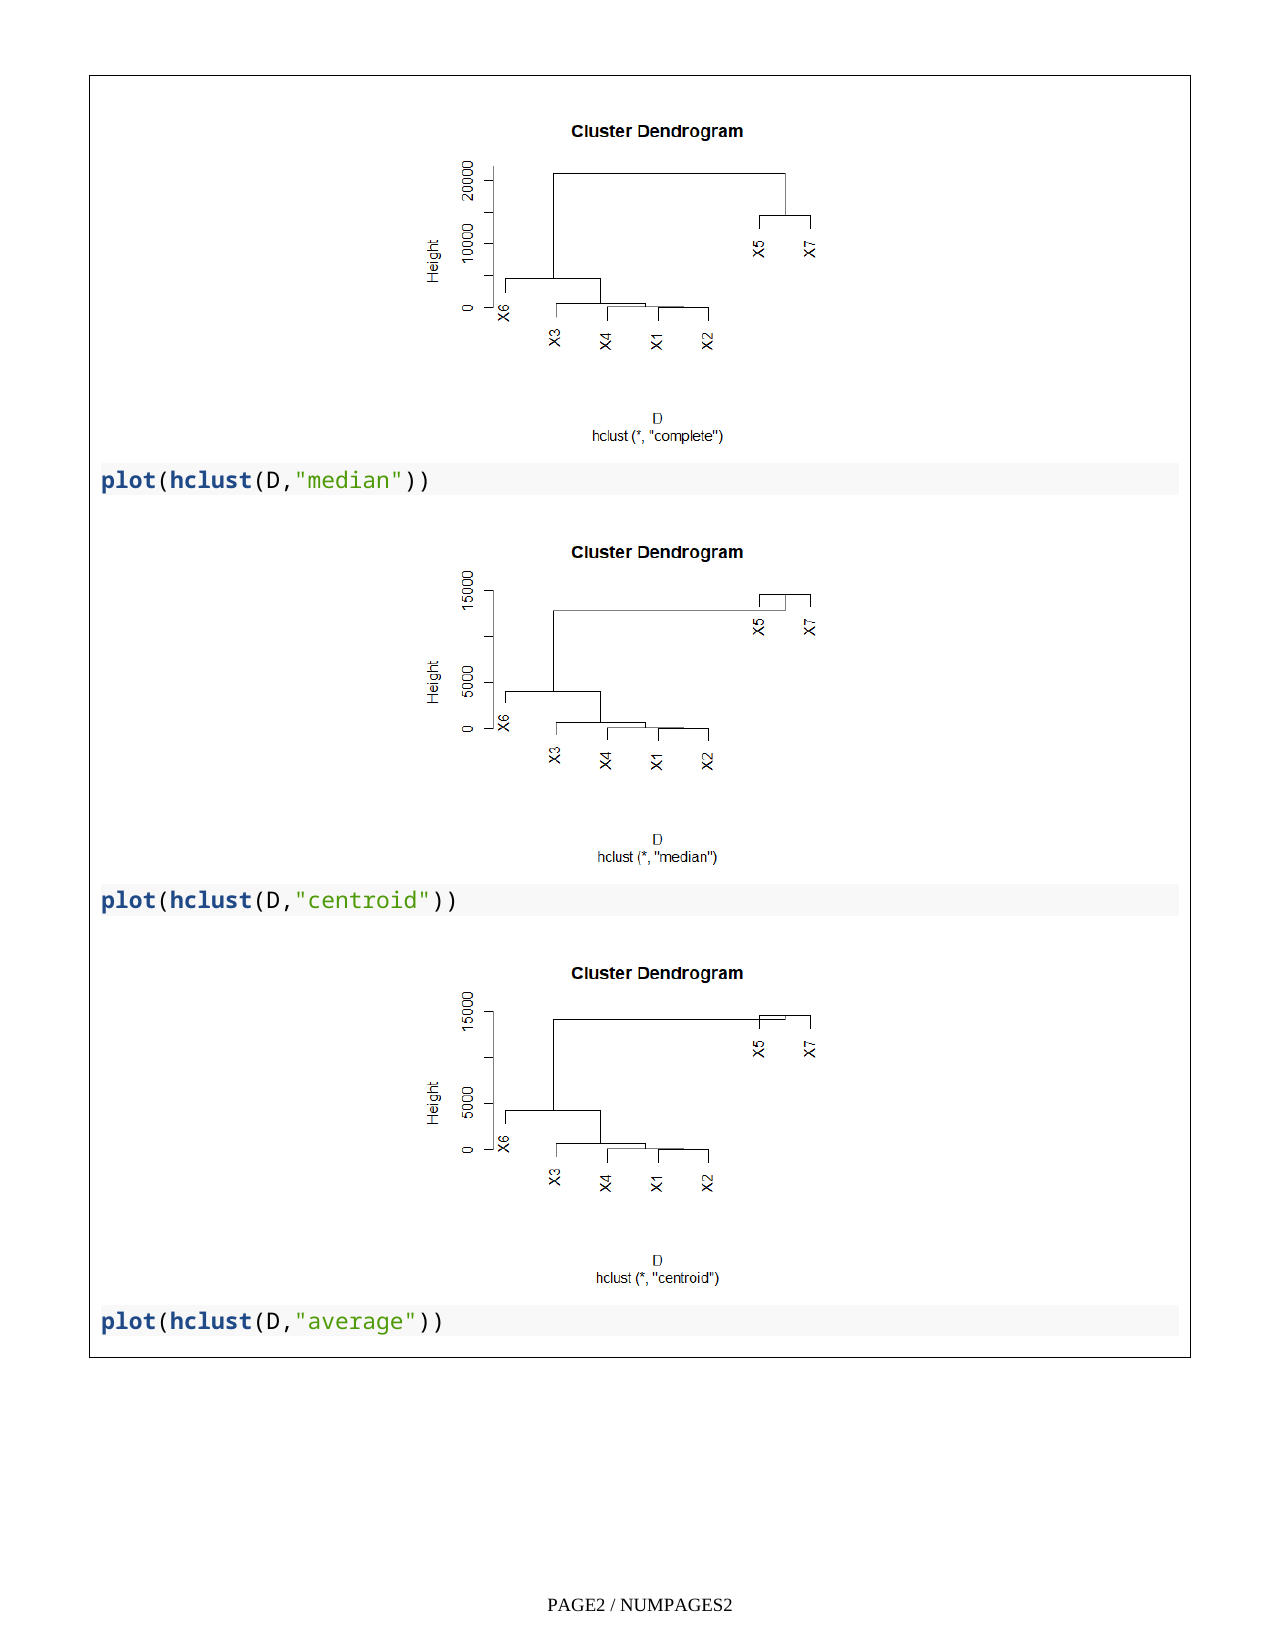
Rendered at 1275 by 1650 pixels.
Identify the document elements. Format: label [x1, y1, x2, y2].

picture [421, 936, 859, 1287]
table_cell [90, 76, 1190, 1357]
picture [421, 94, 859, 445]
picture [421, 515, 859, 866]
